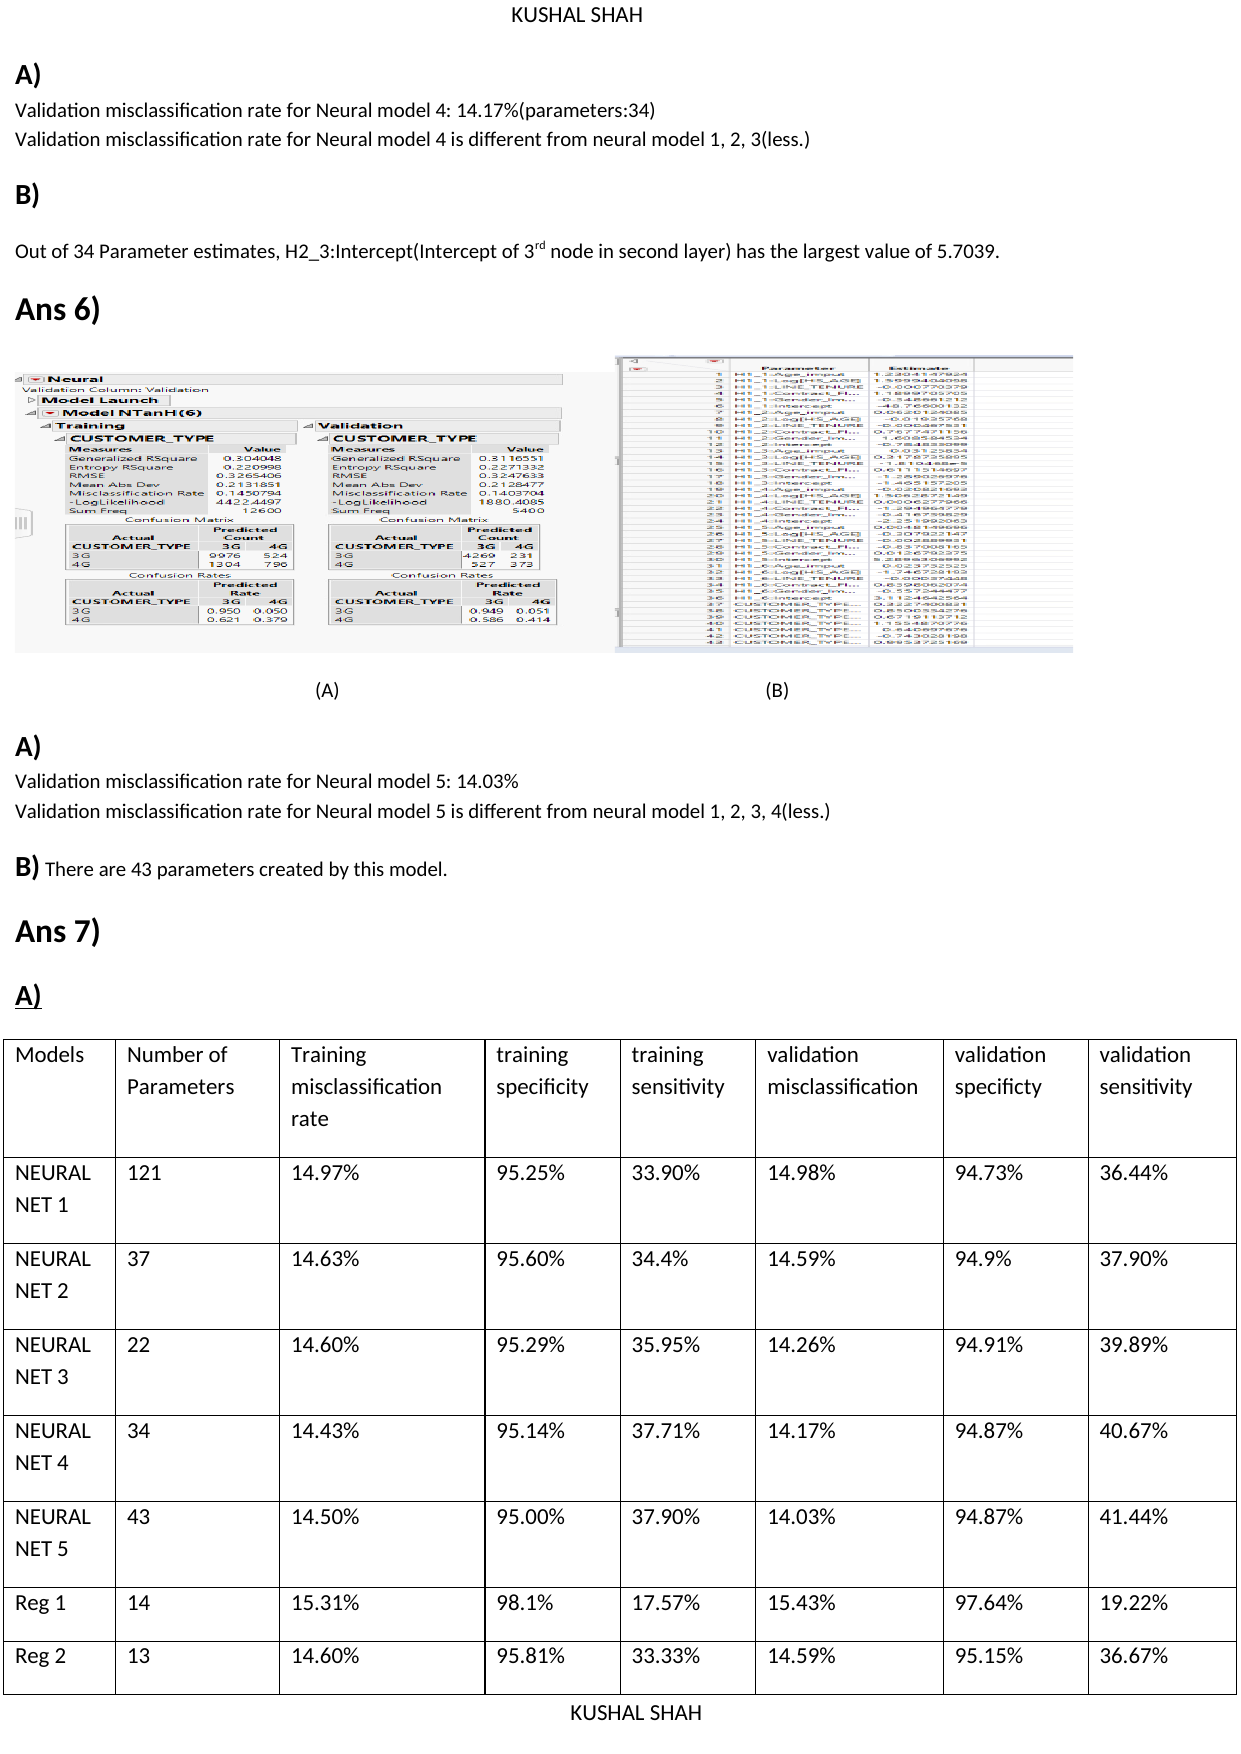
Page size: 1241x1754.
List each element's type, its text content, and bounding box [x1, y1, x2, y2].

table_cell 15.43% [756, 1588, 943, 1641]
table_cell 94.73% [944, 1158, 1088, 1243]
table_cell 95.00% [486, 1502, 620, 1587]
table_cell 94.91% [944, 1330, 1088, 1415]
table_cell 33.90% [621, 1158, 755, 1243]
table_cell 37.71% [621, 1416, 755, 1501]
table_cell 94.87% [944, 1416, 1088, 1501]
table_header Models [4, 1040, 115, 1157]
table_cell 14.60% [280, 1642, 484, 1694]
table_header Training misclassification rate [280, 1040, 484, 1157]
table_header validation sensitivity [1089, 1040, 1236, 1157]
table_header training sensitivity [621, 1040, 755, 1157]
table_cell NEURAL NET 2 [4, 1244, 115, 1329]
text Ans 7) [15, 909, 1226, 950]
table_cell 19.22% [1089, 1588, 1236, 1641]
text A) [15, 728, 1226, 763]
table_cell 22 [116, 1330, 279, 1415]
text Validation misclassification rate for Neural model 5 is different from neural model 1, 2, 3, 4(less.) [15, 798, 1226, 823]
table_cell 14.63% [280, 1244, 484, 1329]
text Validation misclassification rate for Neural model 4 is different from neural model 1, 2, 3(less.) [15, 126, 1226, 152]
table_cell 14.50% [280, 1502, 484, 1587]
text A) [15, 977, 1226, 1013]
table_cell 35.95% [621, 1330, 755, 1415]
table_cell 14 [116, 1588, 279, 1641]
text Validation misclassification rate for Neural model 5: 14.03% [15, 769, 1226, 794]
table_cell NEURAL NET 4 [4, 1416, 115, 1501]
table_cell 95.60% [486, 1244, 620, 1329]
table_cell 14.97% [280, 1158, 484, 1243]
table_header validation misclassification [756, 1040, 943, 1157]
table_cell 95.81% [486, 1642, 620, 1694]
picture [14, 355, 1074, 653]
table_header Number of Parameters [116, 1040, 279, 1157]
table_cell 17.57% [621, 1588, 755, 1641]
table_header training specificity [486, 1040, 620, 1157]
table_cell 97.64% [944, 1588, 1088, 1641]
table_cell 14.60% [280, 1330, 484, 1415]
table_cell NEURAL NET 3 [4, 1330, 115, 1415]
table_cell Reg 1 [4, 1588, 115, 1641]
table_cell 14.17% [756, 1416, 943, 1501]
table_cell 121 [116, 1158, 279, 1243]
text A) [15, 56, 1226, 92]
text B) There are 43 parameters created by this model. [15, 848, 1226, 883]
table_cell 15.31% [280, 1588, 484, 1641]
table_cell 14.03% [756, 1502, 943, 1587]
table_cell 14.59% [756, 1642, 943, 1694]
table_cell 36.67% [1089, 1642, 1236, 1694]
table_cell 95.25% [486, 1158, 620, 1243]
list (B) [315, 678, 1226, 703]
table_cell 39.89% [1089, 1330, 1236, 1415]
table_cell 41.44% [1089, 1502, 1236, 1587]
table_cell 14.43% [280, 1416, 484, 1501]
table_cell 43 [116, 1502, 279, 1587]
table_cell 34.4% [621, 1244, 755, 1329]
text Out of 34 Parameter estimates, H2_3:Intercept(Intercept of 3rd node in second layer) has the largest value of 5.7039. [15, 238, 1226, 263]
table_cell 37.90% [621, 1502, 755, 1587]
text B) [15, 176, 1226, 212]
table_cell NEURAL NET 1 [4, 1158, 115, 1243]
table_cell 14.59% [756, 1244, 943, 1329]
table_cell 40.67% [1089, 1416, 1236, 1501]
table_cell 95.14% [486, 1416, 620, 1501]
table_cell 34 [116, 1416, 279, 1501]
table_cell 94.9% [944, 1244, 1088, 1329]
table_cell 36.44% [1089, 1158, 1236, 1243]
table_cell Reg 2 [4, 1642, 115, 1694]
table_cell 37 [116, 1244, 279, 1329]
text Validation misclassification rate for Neural model 4: 14.17%(parameters:34) [15, 97, 1226, 122]
table_cell NEURAL NET 5 [4, 1502, 115, 1587]
text Ans 6) [15, 288, 1226, 329]
table_cell 14.26% [756, 1330, 943, 1415]
table_cell 13 [116, 1642, 279, 1694]
table_cell 14.98% [756, 1158, 943, 1243]
table_cell 94.87% [944, 1502, 1088, 1587]
table_header validation specificty [944, 1040, 1088, 1157]
table_cell 95.15% [944, 1642, 1088, 1694]
table_cell 95.29% [486, 1330, 620, 1415]
table_cell 37.90% [1089, 1244, 1236, 1329]
table_cell 98.1% [486, 1588, 620, 1641]
table_cell 33.33% [621, 1642, 755, 1694]
